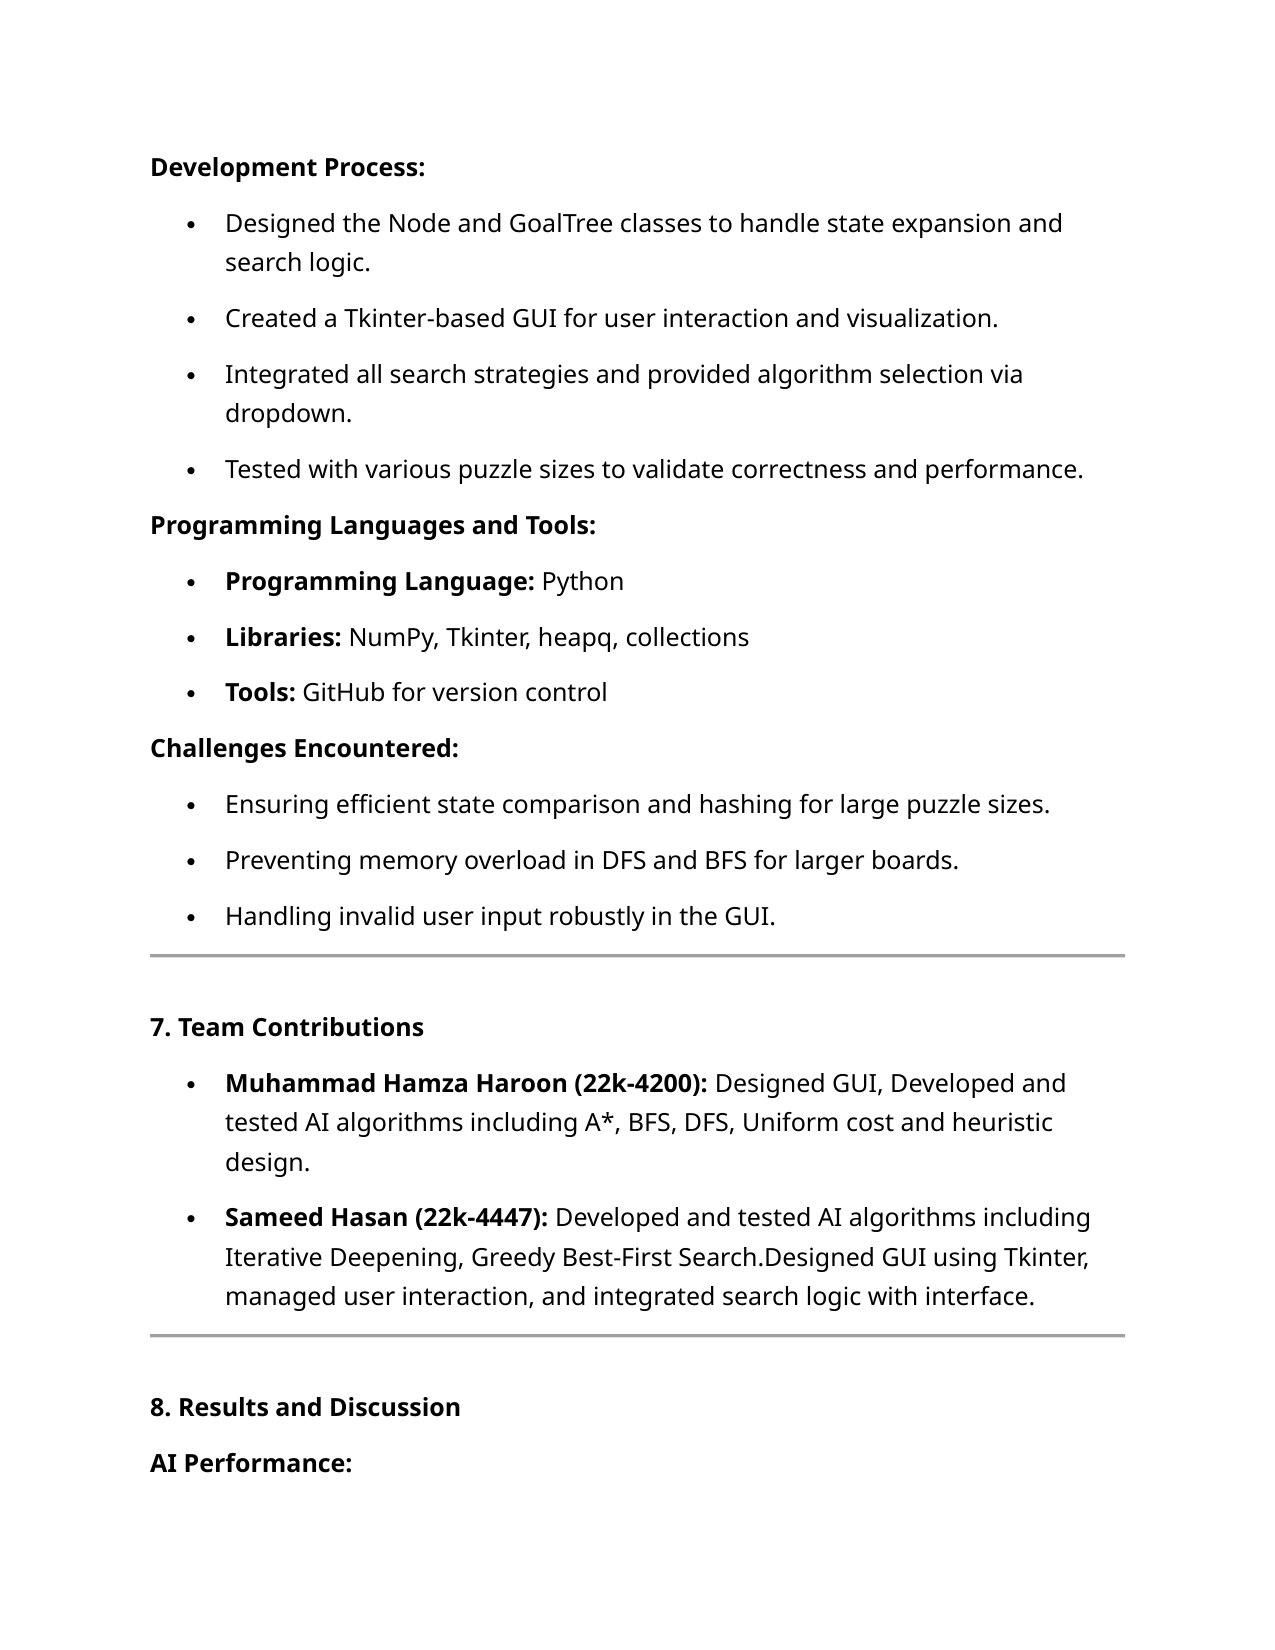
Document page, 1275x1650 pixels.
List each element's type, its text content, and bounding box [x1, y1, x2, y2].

list Designed the Node and GoalTree classes to handle state expansion and search logic. [187, 206, 1125, 279]
text AI Performance: [150, 1446, 1125, 1480]
list Tested with various puzzle sizes to validate correctness and performance. [187, 452, 1125, 486]
list Tools: GitHub for version control [187, 675, 1125, 709]
list Integrated all search strategies and provided algorithm selection via dropdown. [187, 357, 1125, 430]
text 8. Results and Discussion [150, 1390, 1125, 1424]
list Muhammad Hamza Haroon (22k-4200): Designed GUI, Developed and tested AI algorithms including A*, BFS, DFS, Uniform cost and heuristic design. [187, 1066, 1125, 1178]
text Programming Languages and Tools: [150, 507, 1125, 542]
list Created a Tkinter-based GUI for user interaction and visualization. [187, 301, 1125, 335]
text Challenges Encountered: [150, 731, 1125, 765]
list Sameed Hasan (22k-4447): Developed and tested AI algorithms including Iterative Deepening, Greedy Best-First Search.Designed GUI using Tkinter, managed user interaction, and integrated search logic with interface. [187, 1200, 1125, 1312]
list Ensuring efficient state comparison and hashing for large puzzle sizes. [187, 787, 1125, 821]
list Programming Language: Python [187, 563, 1125, 597]
list Preventing memory overload in DFS and BFS for larger boards. [187, 842, 1125, 877]
text Development Process: [150, 150, 1125, 184]
text 7. Team Contributions [150, 1010, 1125, 1044]
list Handling invalid user input robustly in the GUI. [187, 898, 1125, 932]
list Libraries: NumPy, Tkinter, heapq, collections [187, 619, 1125, 653]
